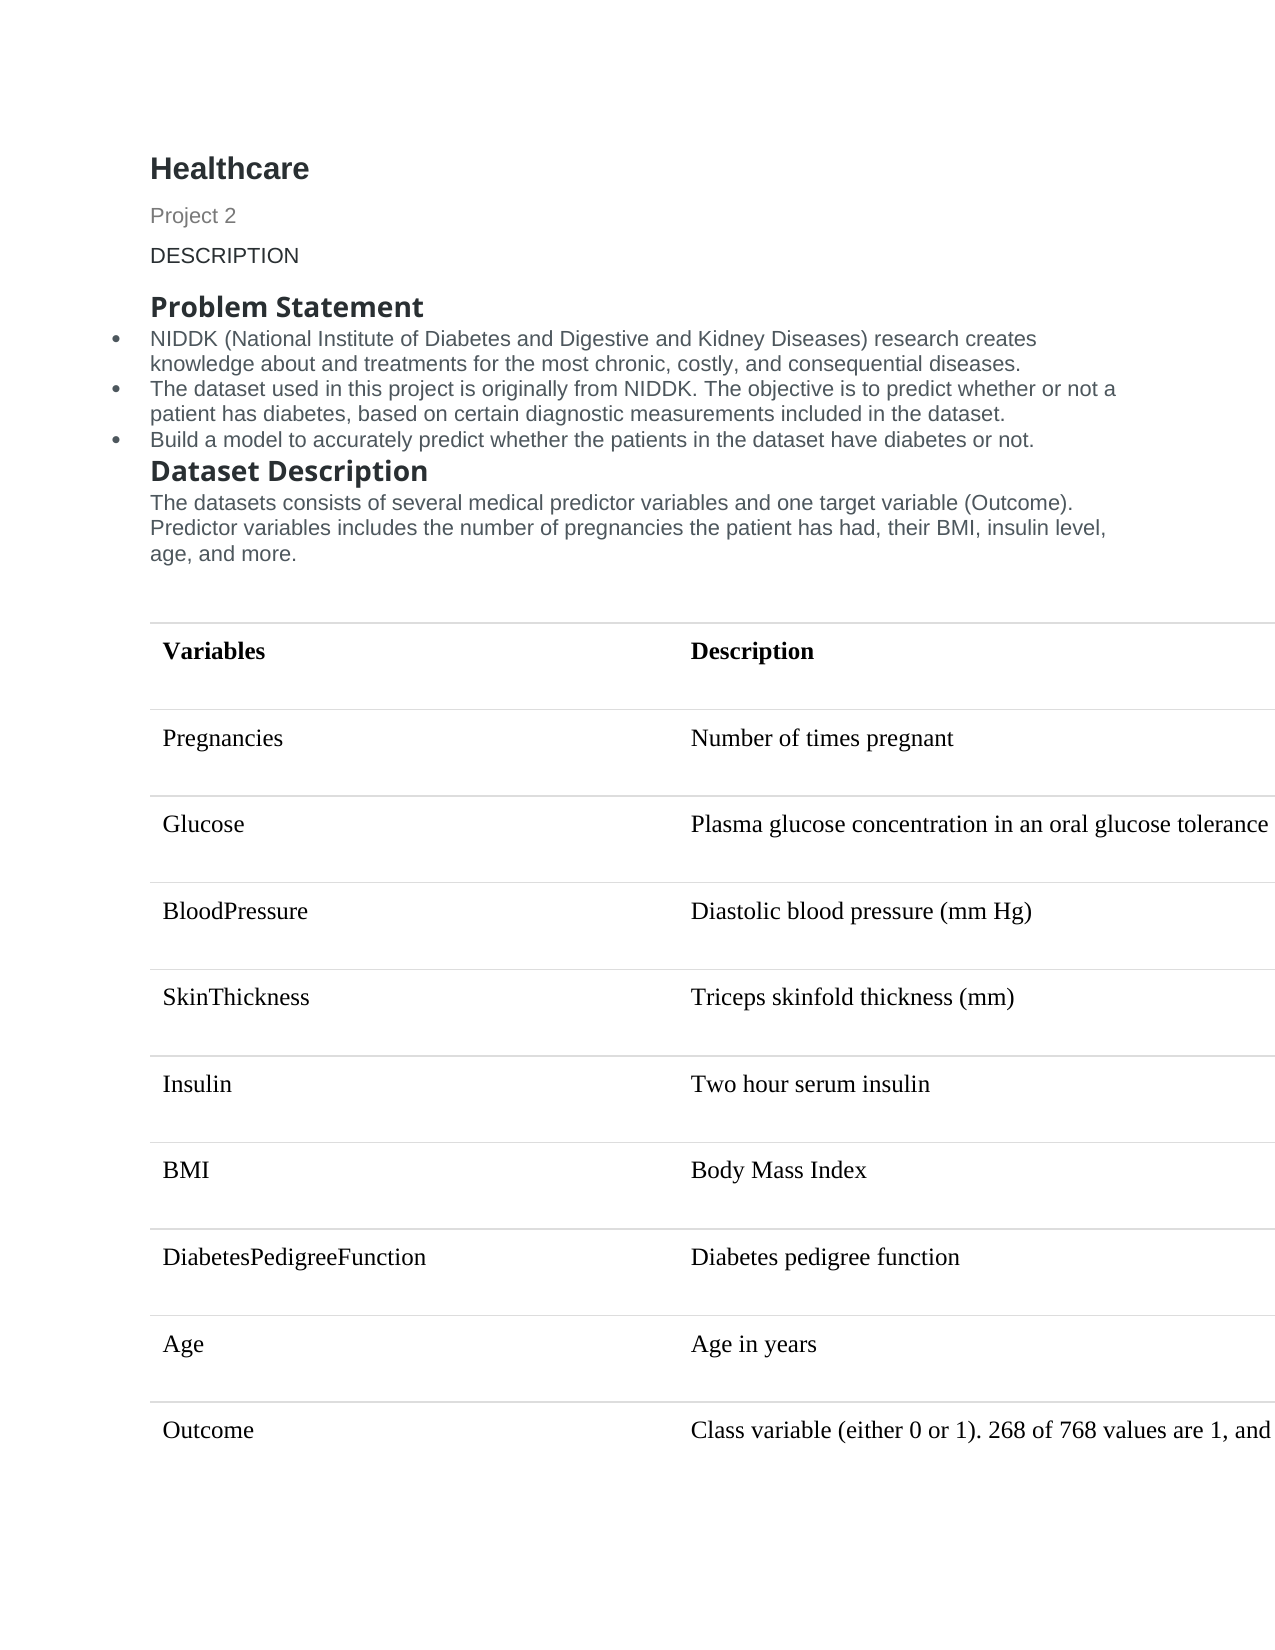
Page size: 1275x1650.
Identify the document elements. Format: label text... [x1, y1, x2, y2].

table_cell Two hour serum insulin [678, 1057, 1275, 1142]
table_header Description [678, 624, 1275, 709]
table_cell Pregnancies [150, 710, 678, 795]
table_header Variables [150, 624, 678, 709]
table_cell BloodPressure [150, 883, 678, 968]
text Project 2 [150, 203, 1125, 228]
text DESCRIPTION [150, 243, 1125, 269]
list NIDDK (National Institute of Diabetes and Digestive and Kidney Diseases) research creates knowledge about and treatments for the most chronic, costly, and consequential diseases. [112, 326, 1125, 376]
text The datasets consists of several medical predictor variables and one target variable (Outcome). Predictor variables includes the number of pregnancies the patient has had, their BMI, insulin level, age, and more. [150, 490, 1125, 566]
table_cell Plasma glucose concentration in an oral glucose tolerance test [678, 797, 1275, 882]
table_cell Age [150, 1316, 678, 1401]
table_cell Diastolic blood pressure (mm Hg) [678, 883, 1275, 968]
table_cell Body Mass Index [678, 1143, 1275, 1228]
list Build a model to accurately predict whether the patients in the dataset have diabetes or not. [112, 427, 1125, 452]
table_cell Age in years [678, 1316, 1275, 1401]
table_cell Class variable (either 0 or 1). 268 of 768 values are 1, and the others are 0 [678, 1403, 1275, 1488]
table_cell DiabetesPedigreeFunction [150, 1230, 678, 1315]
table_cell Diabetes pedigree function [678, 1230, 1275, 1315]
table_cell Glucose [150, 797, 678, 882]
table_cell BMI [150, 1143, 678, 1228]
table_cell Number of times pregnant [678, 710, 1275, 795]
table_cell Outcome [150, 1403, 678, 1488]
table_cell SkinThickness [150, 970, 678, 1055]
text Healthcare [150, 150, 1125, 186]
list The dataset used in this project is originally from NIDDK. The objective is to predict whether or not a patient has diabetes, based on certain diagnostic measurements included in the dataset. [112, 376, 1125, 427]
table_cell Insulin [150, 1057, 678, 1142]
text Dataset Description [150, 452, 1125, 490]
text Problem Statement [150, 287, 1125, 326]
table_cell Triceps skinfold thickness (mm) [678, 970, 1275, 1055]
